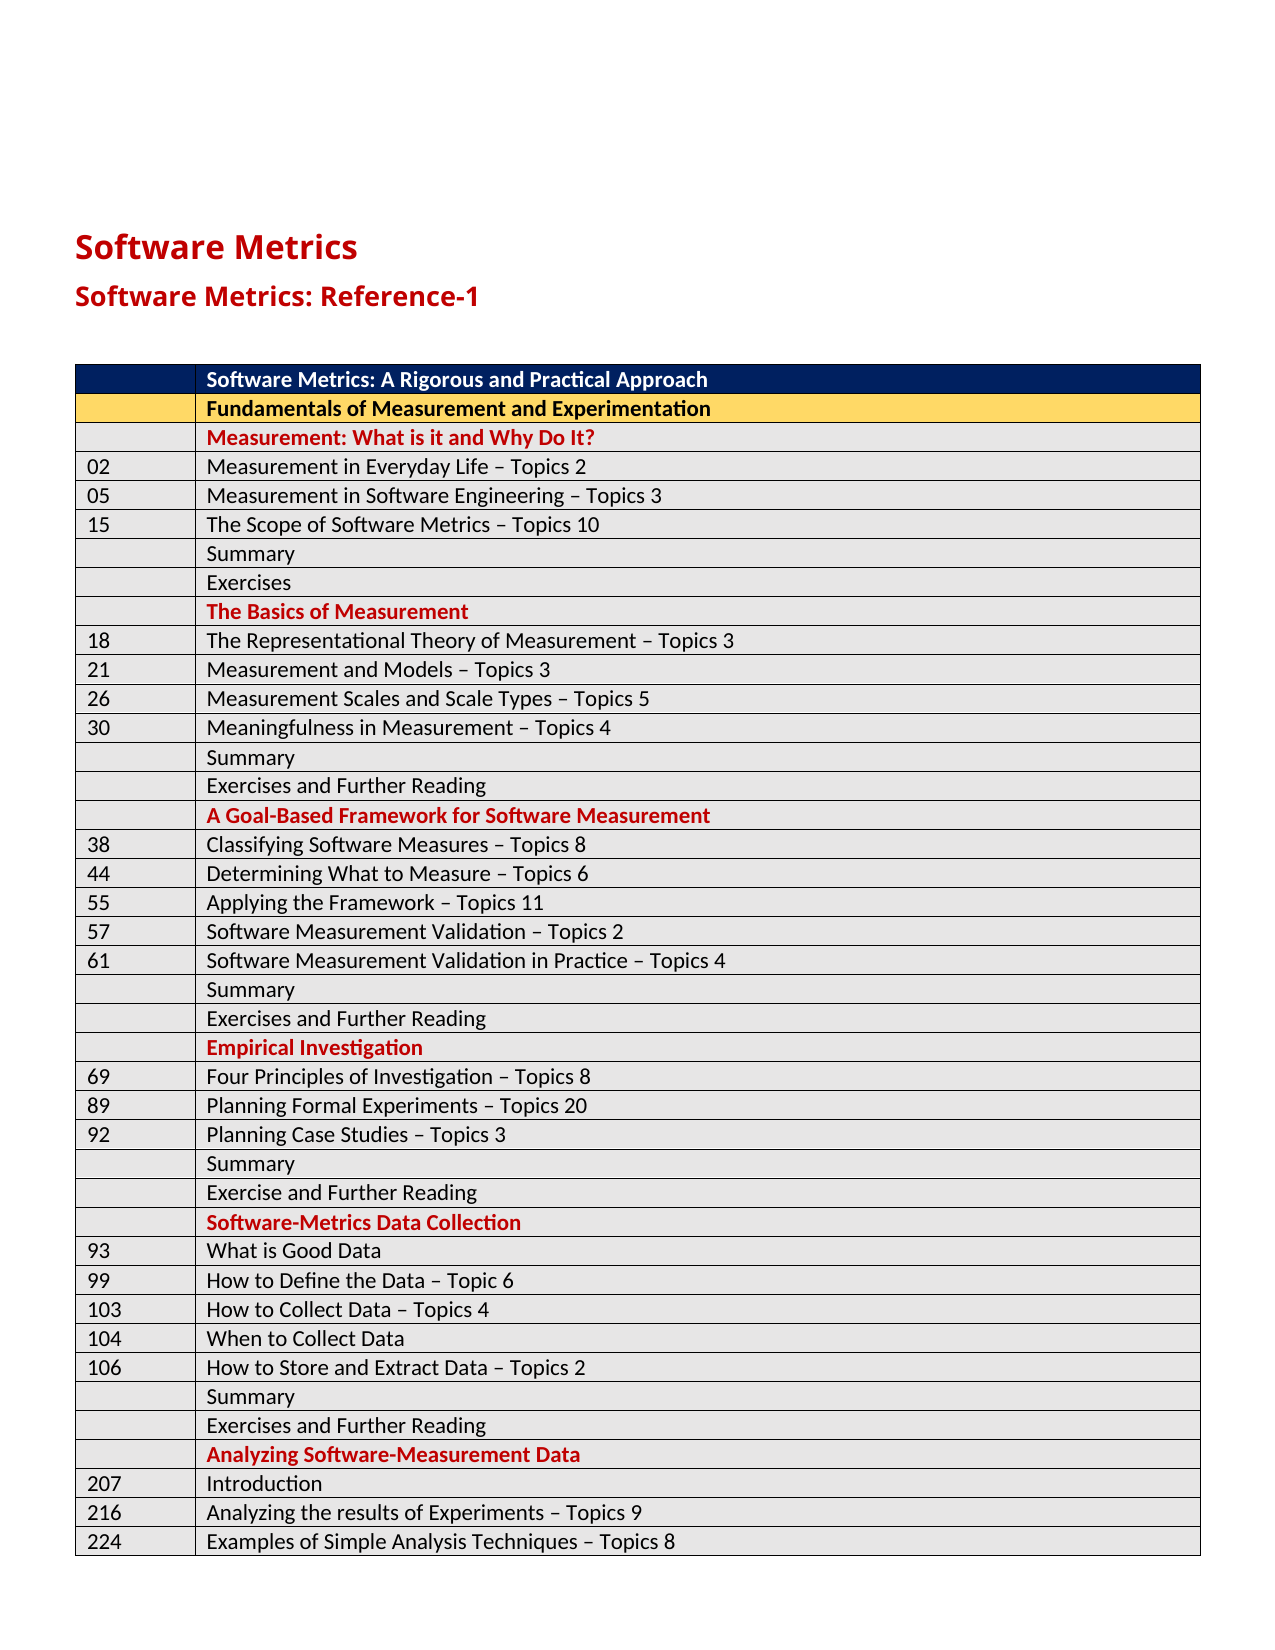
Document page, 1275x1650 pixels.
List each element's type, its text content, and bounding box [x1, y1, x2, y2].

table_cell Determining What to Measure – Topics 6 [196, 859, 1200, 887]
table_cell Software Measurement Validation – Topics 2 [196, 917, 1200, 945]
table_cell [76, 394, 195, 422]
table_cell [76, 1150, 195, 1177]
table_cell [76, 568, 195, 596]
table_cell Exercises [196, 568, 1200, 596]
table_cell [76, 801, 195, 829]
table_cell How to Collect Data – Topics 4 [196, 1295, 1200, 1323]
table_cell 21 [76, 655, 195, 683]
table_cell 104 [76, 1324, 195, 1352]
subtitle Software Metrics: Reference-1 [75, 277, 1200, 314]
table_cell Exercises and Further Reading [196, 1411, 1200, 1439]
table_cell 216 [76, 1498, 195, 1526]
table_cell The Scope of Software Metrics – Topics 10 [196, 510, 1200, 538]
table_cell Summary [196, 975, 1200, 1003]
table_cell [76, 597, 195, 625]
table_cell 18 [76, 626, 195, 654]
table_cell [76, 772, 195, 800]
table_cell Examples of Simple Analysis Techniques – Topics 8 [196, 1527, 1200, 1555]
table_cell 89 [76, 1091, 195, 1119]
subtitle Software Metrics [75, 224, 1200, 269]
table_cell The Basics of Measurement [196, 597, 1200, 625]
table_cell Software Measurement Validation in Practice – Topics 4 [196, 946, 1200, 974]
table_cell 57 [76, 917, 195, 945]
table_header [76, 365, 195, 393]
table_cell [76, 1033, 195, 1061]
table_cell [76, 1179, 195, 1207]
table_cell Measurement: What is it and Why Do It? [196, 423, 1200, 451]
table_cell 38 [76, 830, 195, 858]
table_cell Empirical Investigation [196, 1033, 1200, 1061]
table_cell [76, 539, 195, 567]
table_cell Summary [196, 1382, 1200, 1410]
table_cell How to Store and Extract Data – Topics 2 [196, 1353, 1200, 1381]
table_cell [76, 1004, 195, 1032]
table_cell 99 [76, 1266, 195, 1294]
table_cell 61 [76, 946, 195, 974]
table_cell [76, 423, 195, 451]
table_cell 44 [76, 859, 195, 887]
table_cell Analyzing Software-Measurement Data [196, 1440, 1200, 1468]
table_cell Fundamentals of Measurement and Experimentation [196, 394, 1200, 422]
table_cell When to Collect Data [196, 1324, 1200, 1352]
table_cell Exercise and Further Reading [196, 1179, 1200, 1207]
table_cell 92 [76, 1120, 195, 1148]
table_cell Classifying Software Measures – Topics 8 [196, 830, 1200, 858]
table_cell 103 [76, 1295, 195, 1323]
table_cell A Goal-Based Framework for Software Measurement [196, 801, 1200, 829]
table_cell [76, 1382, 195, 1410]
table_header Software Metrics: A Rigorous and Practical Approach [196, 365, 1200, 393]
table_cell Planning Case Studies – Topics 3 [196, 1120, 1200, 1148]
table_cell [76, 1411, 195, 1439]
table_cell Meaningfulness in Measurement – Topics 4 [196, 714, 1200, 742]
table_cell Exercises and Further Reading [196, 772, 1200, 800]
table_cell Measurement and Models – Topics 3 [196, 655, 1200, 683]
table_cell 30 [76, 714, 195, 742]
table_cell Summary [196, 1150, 1200, 1177]
table_cell Measurement in Software Engineering – Topics 3 [196, 481, 1200, 509]
table_cell 69 [76, 1062, 195, 1090]
table_cell 02 [76, 452, 195, 480]
table_cell Applying the Framework – Topics 11 [196, 888, 1200, 916]
table_cell What is Good Data [196, 1237, 1200, 1265]
table_cell The Representational Theory of Measurement – Topics 3 [196, 626, 1200, 654]
table_cell Exercises and Further Reading [196, 1004, 1200, 1032]
table_cell 224 [76, 1527, 195, 1555]
table_cell [76, 743, 195, 771]
table_cell 15 [76, 510, 195, 538]
table_cell Measurement in Everyday Life – Topics 2 [196, 452, 1200, 480]
table_cell Summary [196, 539, 1200, 567]
table_cell 26 [76, 685, 195, 712]
table_cell [76, 1440, 195, 1468]
table_cell 93 [76, 1237, 195, 1265]
table_cell How to Define the Data – Topic 6 [196, 1266, 1200, 1294]
table_cell Measurement Scales and Scale Types – Topics 5 [196, 685, 1200, 712]
table_cell Software-Metrics Data Collection [196, 1208, 1200, 1236]
table_cell 55 [76, 888, 195, 916]
table_cell Summary [196, 743, 1200, 771]
table_cell [76, 975, 195, 1003]
table_cell 05 [76, 481, 195, 509]
table_cell Analyzing the results of Experiments – Topics 9 [196, 1498, 1200, 1526]
table_cell Planning Formal Experiments – Topics 20 [196, 1091, 1200, 1119]
table_cell 106 [76, 1353, 195, 1381]
table_cell 207 [76, 1469, 195, 1497]
table_cell Four Principles of Investigation – Topics 8 [196, 1062, 1200, 1090]
table_cell [76, 1208, 195, 1236]
table_cell Introduction [196, 1469, 1200, 1497]
